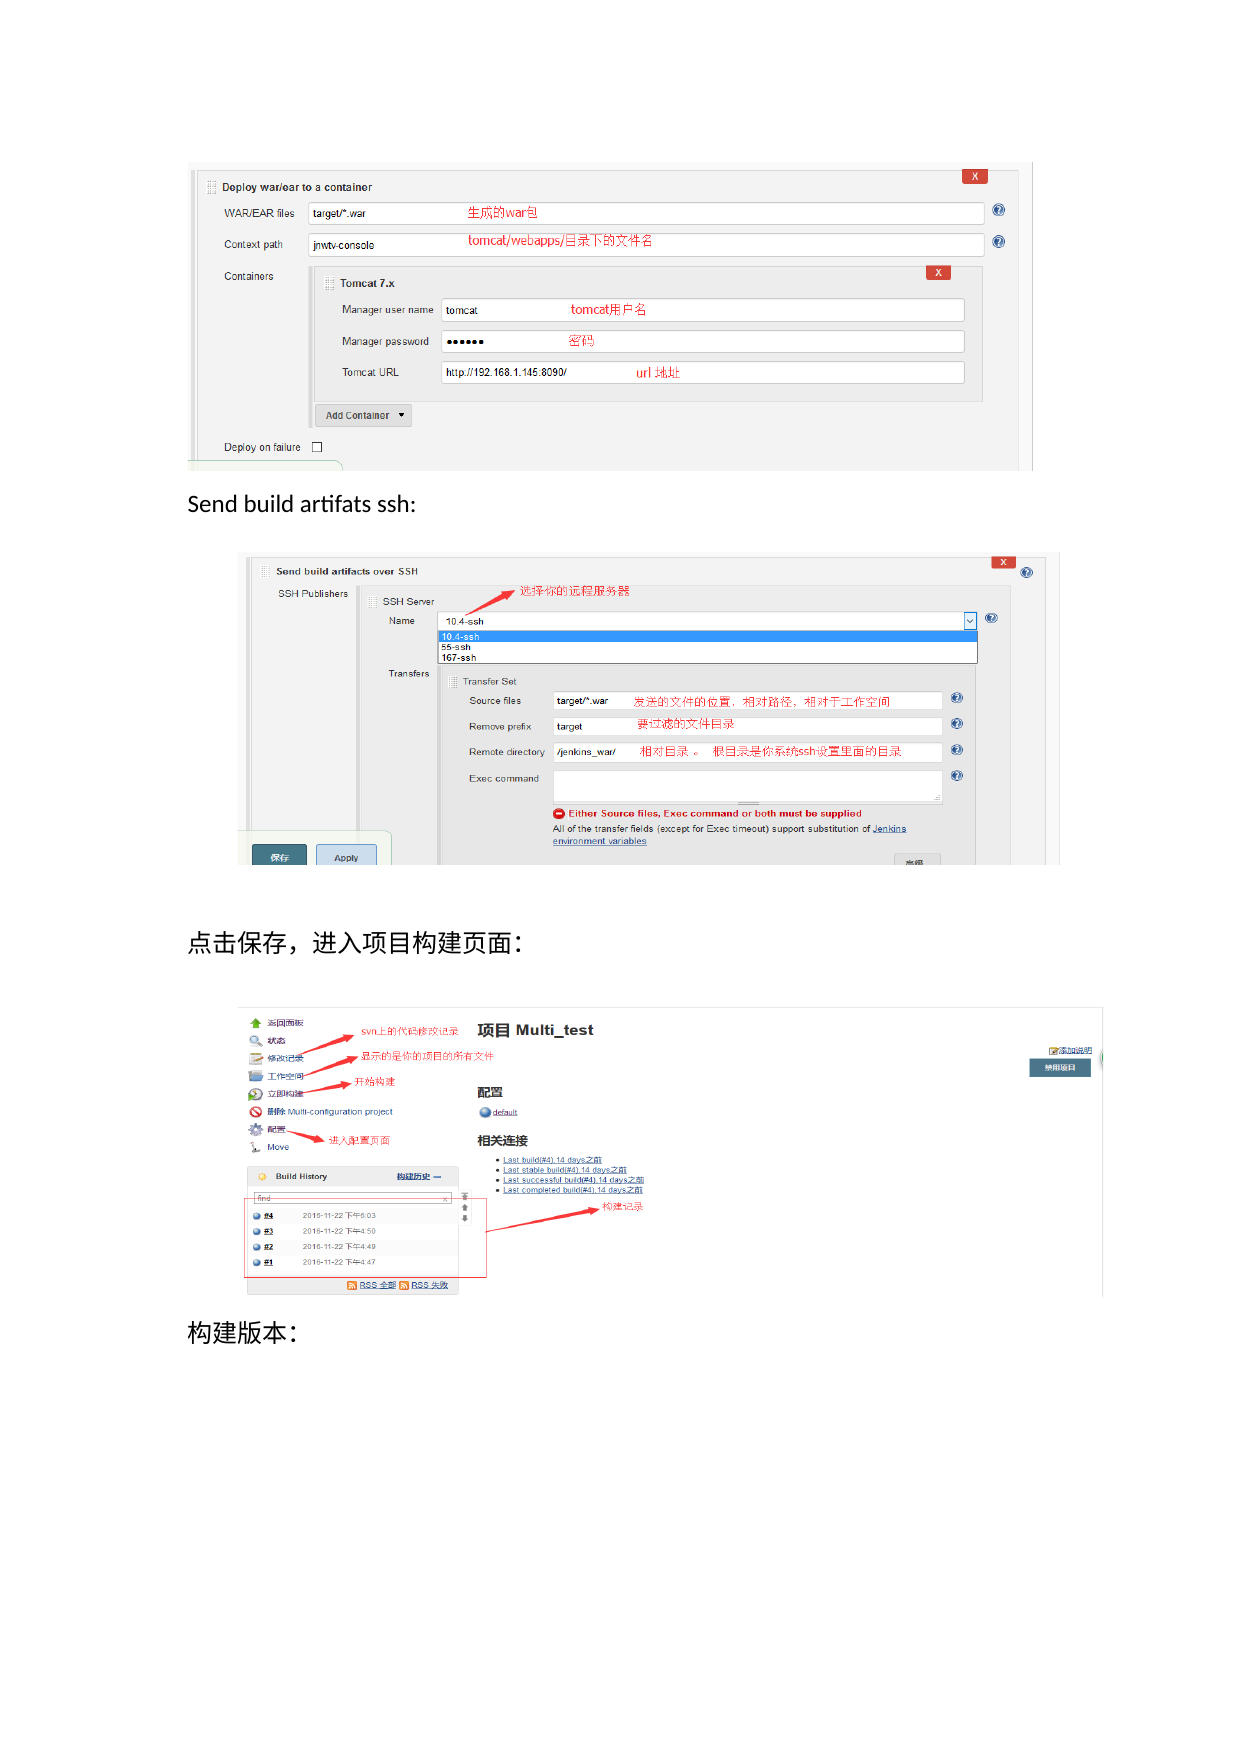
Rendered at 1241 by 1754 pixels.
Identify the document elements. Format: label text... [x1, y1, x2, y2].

picture [187, 162, 1053, 471]
picture [237, 1007, 1104, 1298]
picture [237, 552, 1102, 865]
text 点击保存，进入项目构建页面： [187, 909, 1053, 974]
text 构建版本： [187, 1299, 1053, 1364]
text Send build artifats ssh: [187, 487, 1053, 519]
